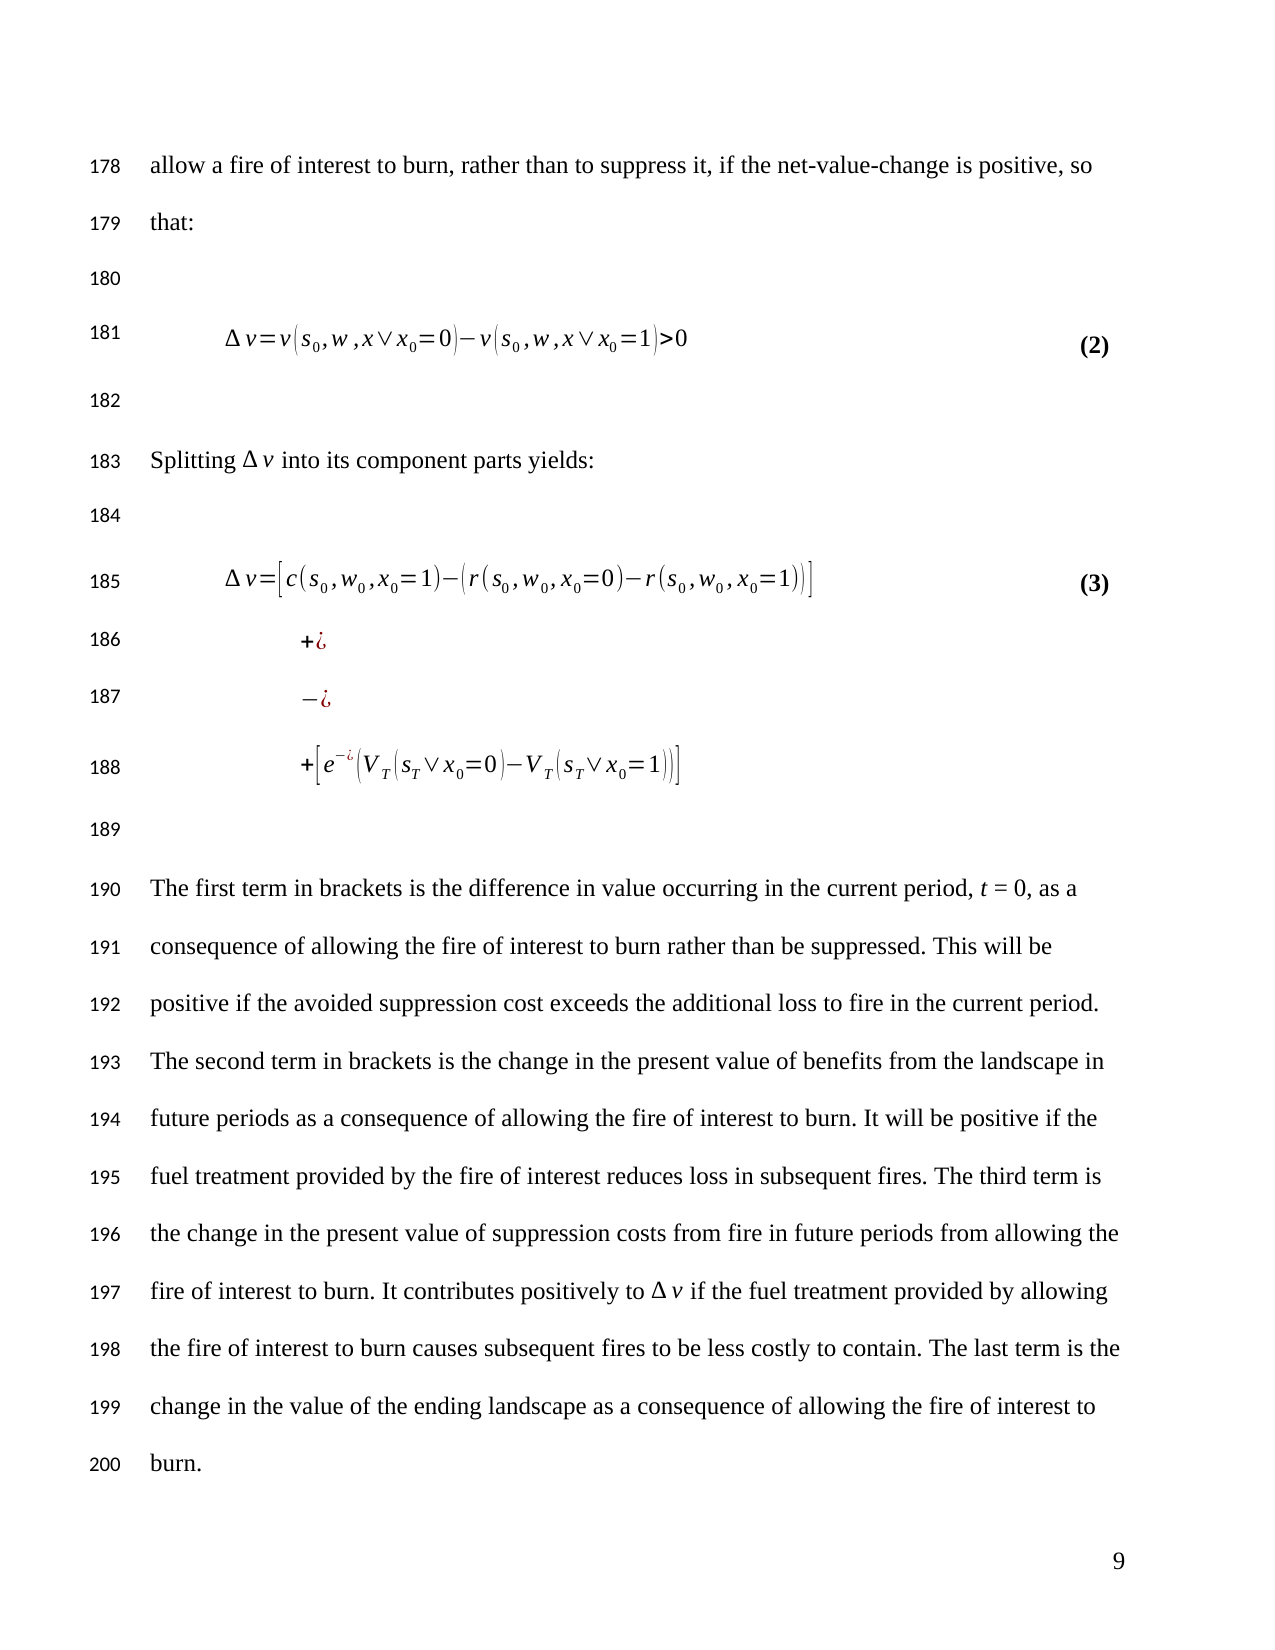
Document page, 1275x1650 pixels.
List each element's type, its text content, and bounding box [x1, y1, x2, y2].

text Splitting into its component parts yields: [150, 445, 1125, 474]
text The first term in brackets is the difference in value occurring in the current period, t = 0, as a consequence of allowing the fire of interest to burn rather than be suppressed. This will be positive if the avoided suppression cost exceeds the additional loss to fire in the current period. The second term in brackets is the change in the present value of benefits from the landscape in future periods as a consequence of allowing the fire of interest to burn. It will be positive if the fuel treatment provided by the fire of interest reduces loss in subsequent fires. The third term is the change in the present value of suppression costs from fire in future periods from allowing the fire of interest to burn. It contributes positively to if the fuel treatment provided by allowing the fire of interest to burn causes subsequent fires to be less costly to contain. The last term is the change in the value of the ending landscape as a consequence of allowing the fire of interest to burn. [150, 873, 1125, 1477]
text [150, 150, 1125, 236]
